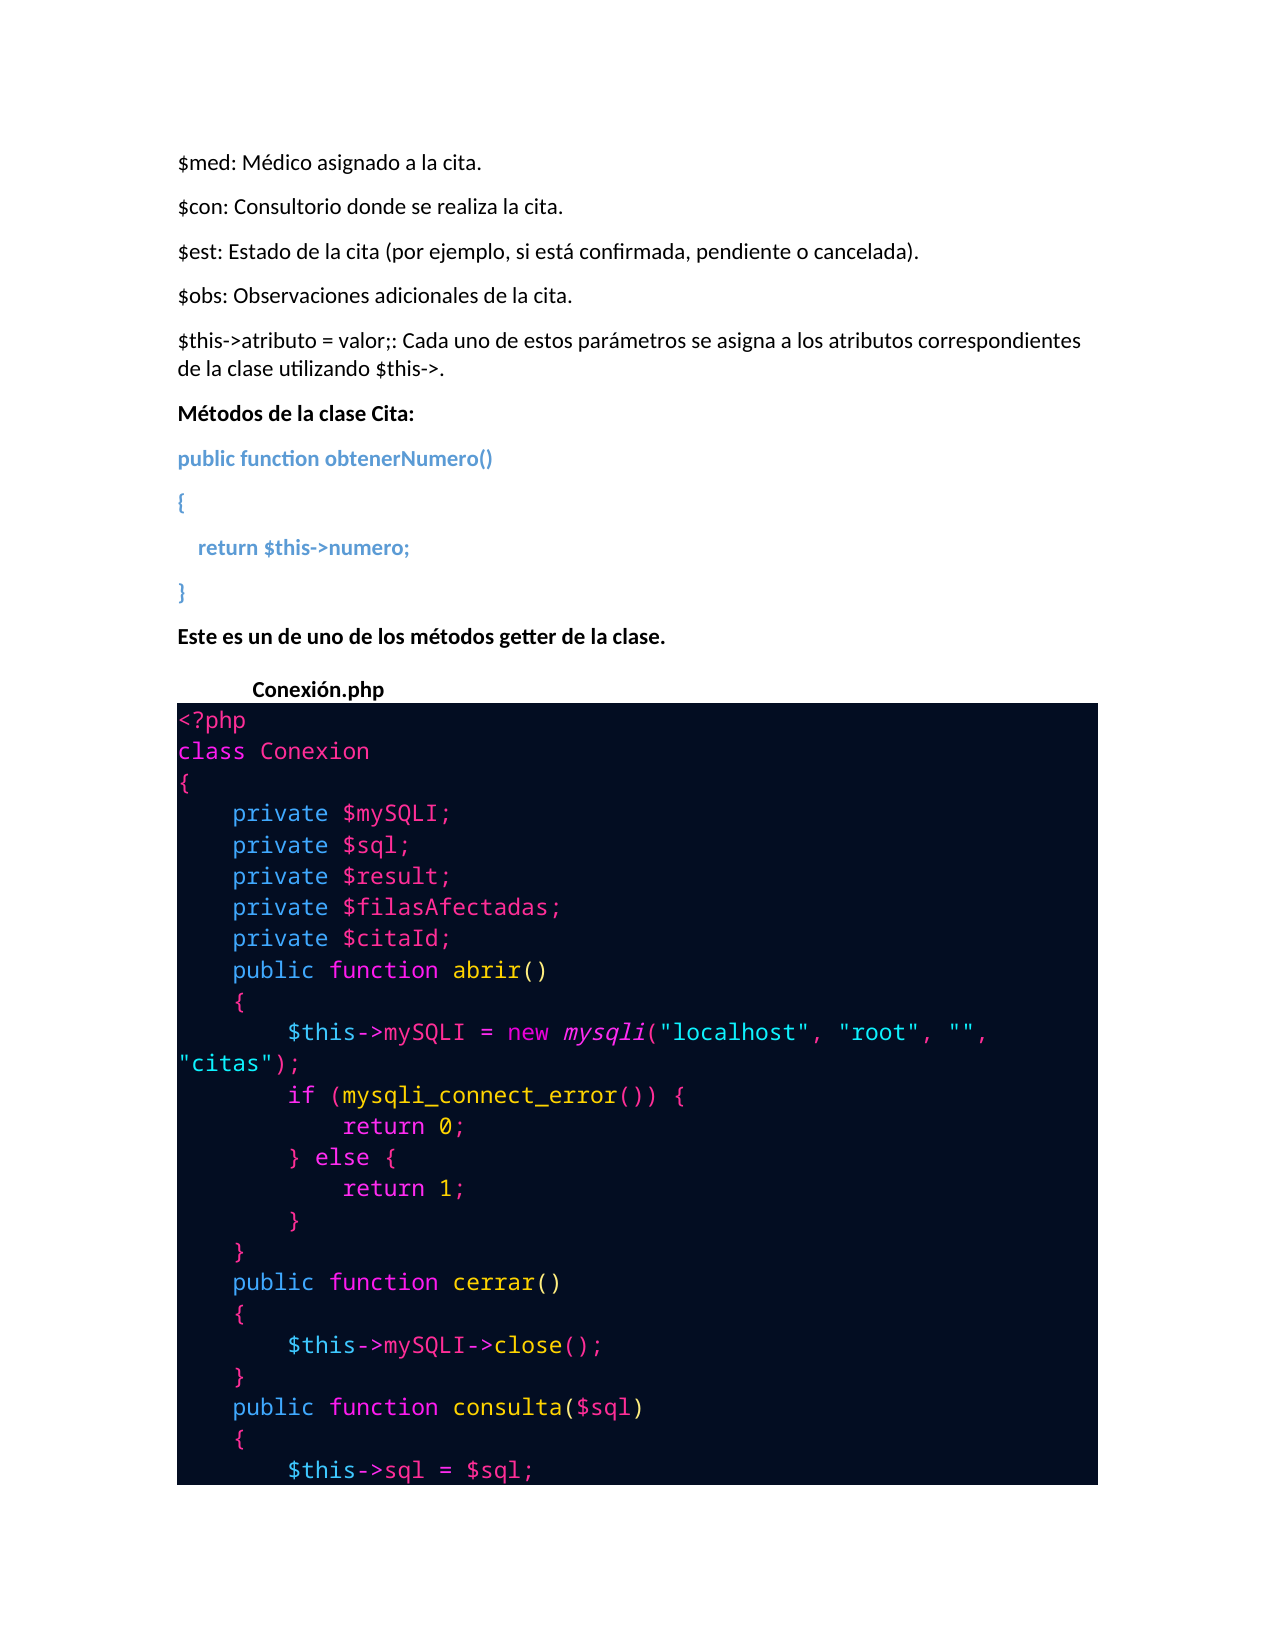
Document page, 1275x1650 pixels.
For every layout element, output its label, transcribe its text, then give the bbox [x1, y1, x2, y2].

text { [177, 985, 1098, 1016]
text $med: Médico asignado a la cita. [177, 148, 1098, 176]
text return 0; [177, 1110, 1098, 1141]
text private $filasAfectadas; [177, 891, 1098, 922]
text } else { [177, 1141, 1098, 1172]
text } [177, 1360, 1098, 1391]
text class Conexion [177, 735, 1098, 766]
text $con: Consultorio donde se realiza la cita. [177, 192, 1098, 220]
text public function obtenerNumero() [177, 444, 1098, 472]
text $this->mySQLI->close(); [177, 1328, 1098, 1360]
text $est: Estado de la cita (por ejemplo, si está confirmada, pendiente o cancelada). [177, 237, 1098, 265]
text } [177, 1203, 1098, 1235]
text { [177, 766, 1098, 797]
text $obs: Observaciones adicionales de la cita. [177, 282, 1098, 310]
text { [177, 1297, 1098, 1328]
text } [177, 578, 1098, 606]
text public function cerrar() [177, 1266, 1098, 1297]
text public function abrir() [177, 953, 1098, 985]
text public function consulta($sql) [177, 1391, 1098, 1422]
text return $this->numero; [177, 533, 1098, 561]
text Métodos de la clase Cita: [177, 399, 1098, 427]
text } [177, 1235, 1098, 1266]
text private $citaId; [177, 922, 1098, 953]
text private $sql; [177, 828, 1098, 860]
text private $result; [177, 860, 1098, 891]
text Este es un de uno de los métodos getter de la clase. [177, 622, 1098, 651]
text $this->mySQLI = new mysqli("localhost", "root", "", "citas"); [177, 1016, 1098, 1078]
text <?php [177, 703, 1098, 735]
text return 1; [177, 1172, 1098, 1203]
text if (mysqli_connect_error()) { [177, 1078, 1098, 1110]
text $this->atributo = valor;: Cada uno de estos parámetros se asigna a los atributos correspondientes de la clase utilizando $this->. [177, 326, 1098, 382]
text private $mySQLI; [177, 797, 1098, 828]
subtitle Conexión.php [177, 676, 1098, 703]
text { [177, 488, 1098, 516]
text $this->sql = $sql; [177, 1453, 1098, 1485]
text { [177, 1422, 1098, 1453]
